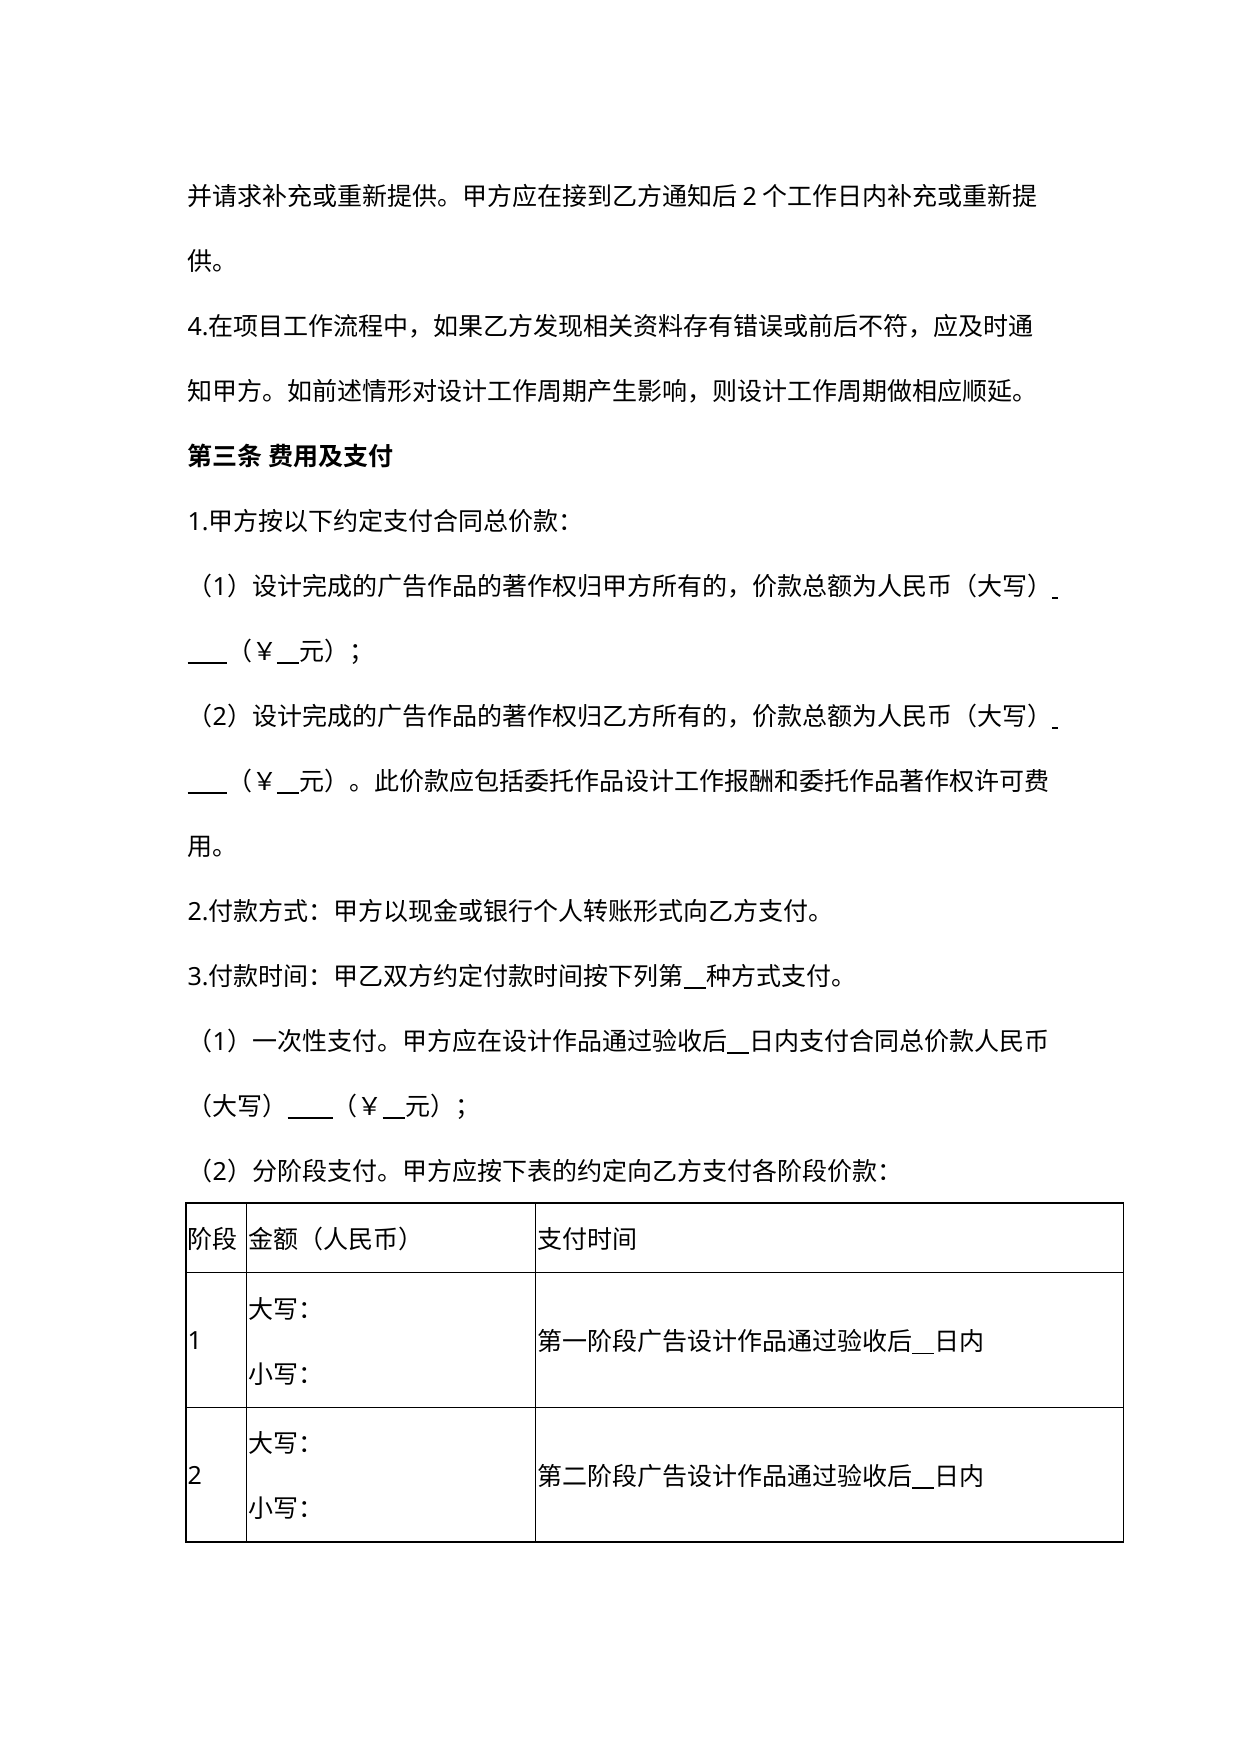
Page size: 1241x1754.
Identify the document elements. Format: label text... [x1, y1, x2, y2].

text 4.在项目工作流程中，如果乙方发现相关资料存有错误或前后不符，应及时通知甲方。如前述情形对设计工作周期产生影响，则设计工作周期做相应顺延。 [187, 292, 1053, 422]
table_header 支付时间 [536, 1204, 1123, 1272]
text 3.付款时间：甲乙双方约定付款时间按下列第 种方式支付。 [187, 942, 1053, 1007]
text 1.甲方按以下约定支付合同总价款： [187, 487, 1053, 552]
table_cell 1 [187, 1273, 246, 1406]
text （1）设计完成的广告作品的著作权归甲方所有的，价款总额为人民币（大写） （￥ 元）； [187, 552, 1053, 682]
table_cell 2 [187, 1408, 246, 1541]
text （1）一次性支付。甲方应在设计作品通过验收后 日内支付合同总价款人民币（大写） （￥ 元）； [187, 1007, 1053, 1137]
table_cell 第二阶段广告设计作品通过验收后 日内 [536, 1408, 1123, 1541]
text （2）分阶段支付。甲方应按下表的约定向乙方支付各阶段价款： [187, 1137, 1053, 1202]
table_cell 大写： 小写： [247, 1273, 535, 1406]
table_header 金额（人民币） [247, 1204, 535, 1272]
table_cell 第一阶段广告设计作品通过验收后 日内 [536, 1273, 1123, 1406]
table_header 阶段 [187, 1204, 246, 1272]
table_cell 大写： 小写： [247, 1408, 535, 1541]
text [187, 162, 1053, 292]
text （2）设计完成的广告作品的著作权归乙方所有的，价款总额为人民币（大写） （￥ 元）。此价款应包括委托作品设计工作报酬和委托作品著作权许可费用。 [187, 682, 1053, 877]
text 2.付款方式：甲方以现金或银行个人转账形式向乙方支付。 [187, 877, 1053, 942]
subtitle 第三条 费用及支付 [187, 422, 1053, 487]
